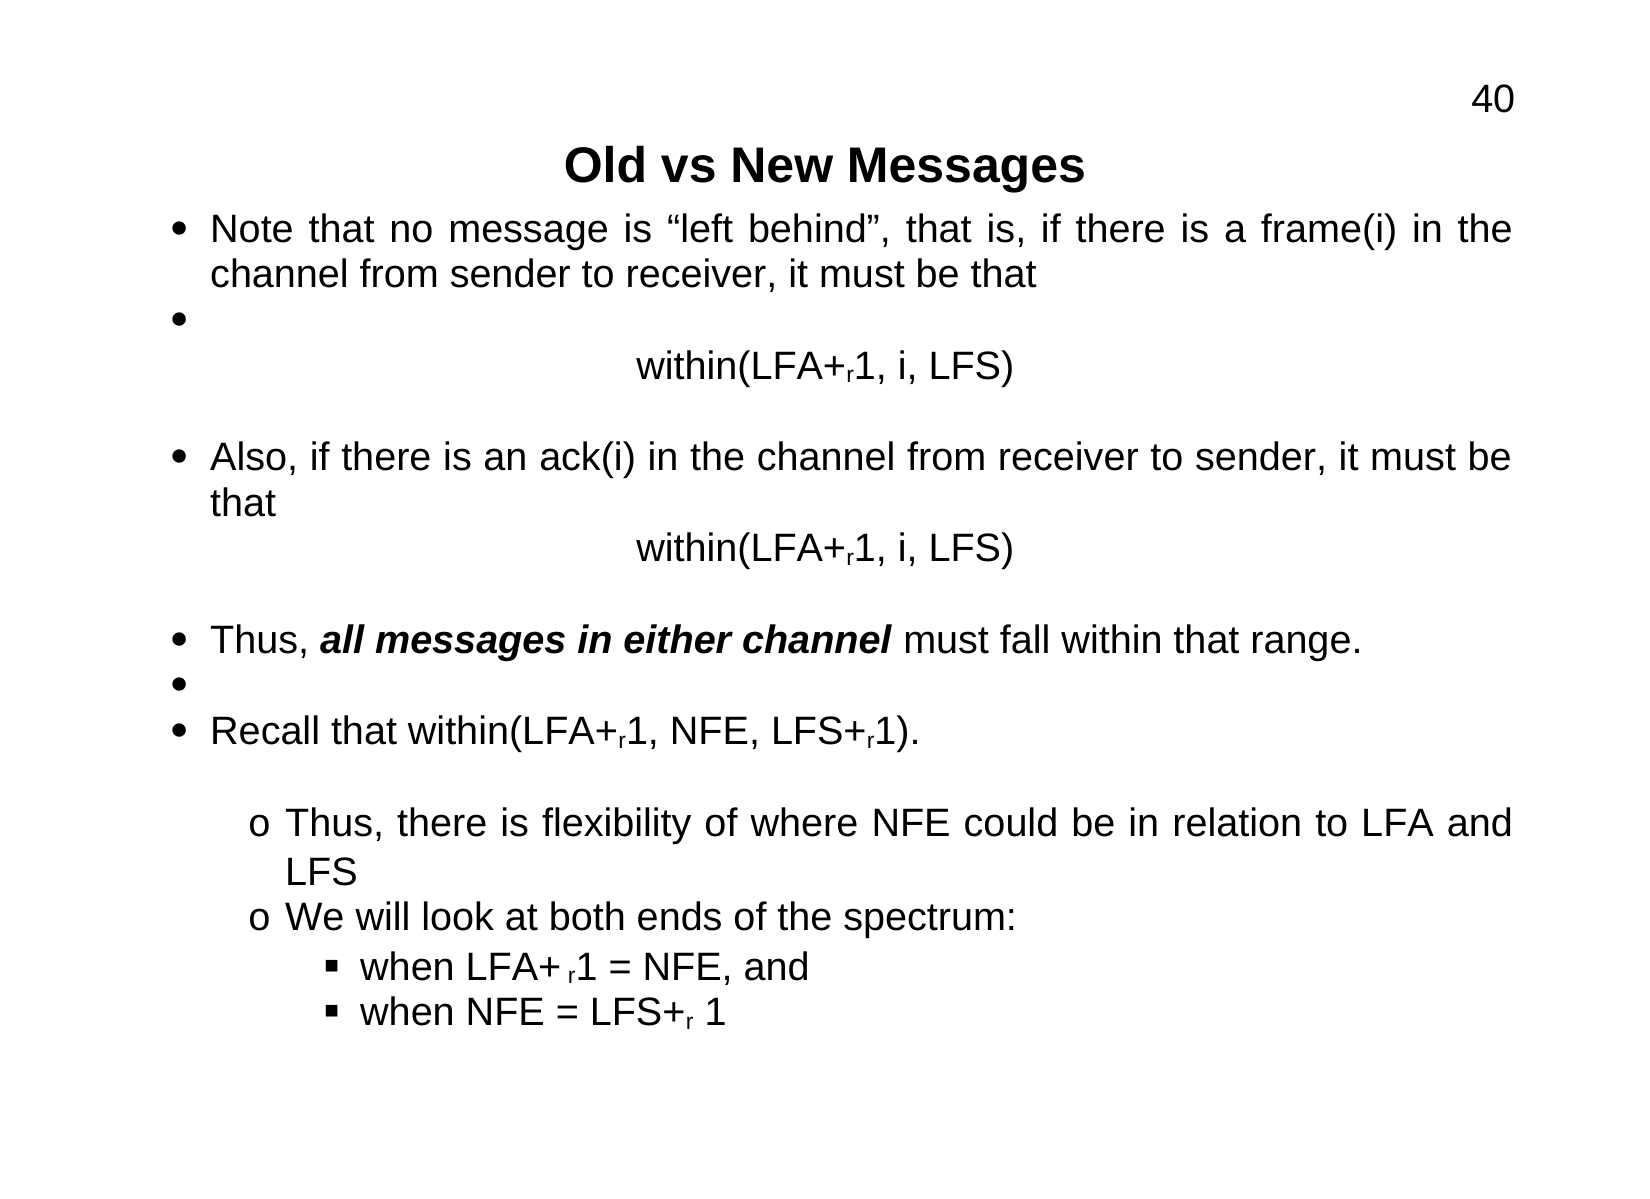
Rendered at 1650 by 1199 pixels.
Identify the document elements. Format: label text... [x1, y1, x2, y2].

list Also, if there is an ack(i) in the channel from receiver to sender, it must be that [172, 433, 1515, 525]
list We will look at both ends of the spectrum: [247, 893, 1515, 943]
subtitle Old vs New Messages [135, 135, 1515, 192]
list when LFA+ r1 = NFE, and [322, 943, 1515, 988]
list Thus, there is flexibility of where NFE could be in relation to LFA and LFS [247, 799, 1515, 893]
list Recall that within(LFA+r1, NFE, LFS+r1). [172, 707, 1515, 753]
list Thus, all messages in either channel must fall within that range. [172, 616, 1515, 662]
text within(LFA+r1, i, LFS) [135, 342, 1515, 388]
list Note that no message is “left behind”, that is, if there is a frame(i) in the channel from sender to receiver, it must be that [172, 205, 1515, 296]
list when NFE = LFS+r 1 [322, 988, 1515, 1034]
text within(LFA+r1, i, LFS) [135, 525, 1515, 570]
